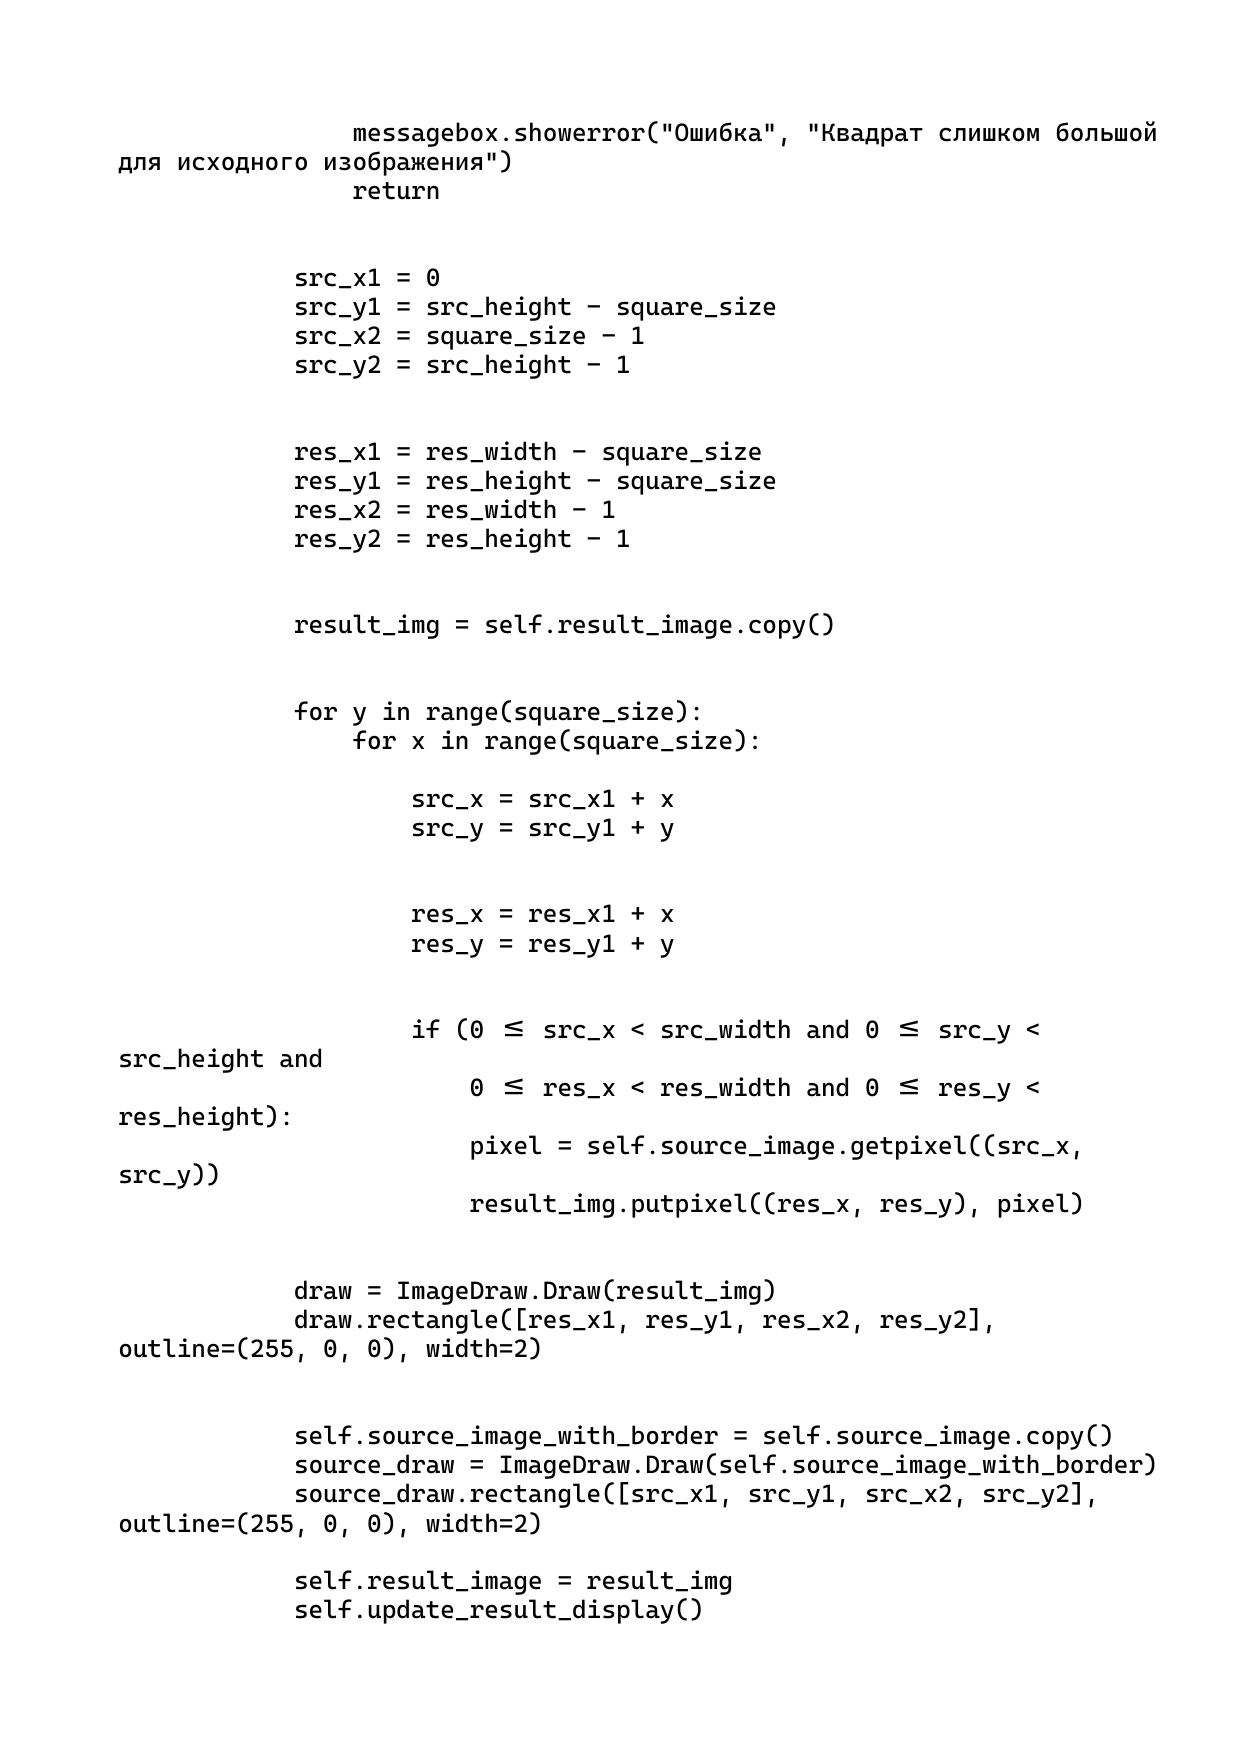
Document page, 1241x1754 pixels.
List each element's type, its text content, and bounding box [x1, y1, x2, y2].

text self.update_result_display() [118, 1596, 1181, 1625]
text src_y2 = src_height - 1 [118, 350, 1181, 379]
text res_y1 = res_height - square_size [118, 466, 1181, 495]
text res_x = res_x1 + x [118, 900, 1181, 929]
text if (0 <= src_x < src_width and 0 <= src_y < src_height and [118, 1015, 1181, 1073]
text for y in range(square_size): [118, 697, 1181, 726]
text source_draw = ImageDraw.Draw(self.source_image_with_border) [118, 1451, 1181, 1480]
text result_img = self.result_image.copy() [118, 611, 1181, 640]
text self.result_image = result_img [118, 1567, 1181, 1596]
text res_y2 = res_height - 1 [118, 524, 1181, 553]
text src_x = src_x1 + x [118, 784, 1181, 813]
text for x in range(square_size): [118, 726, 1181, 755]
text result_img.putpixel((res_x, res_y), pixel) [118, 1190, 1181, 1219]
text return [118, 176, 1181, 205]
text src_x2 = square_size - 1 [118, 321, 1181, 350]
text res_y = res_y1 + y [118, 929, 1181, 958]
text draw.rectangle([res_x1, res_y1, res_x2, res_y2], outline=(255, 0, 0), width=2) [118, 1306, 1181, 1364]
text messagebox.showerror("Ошибка", "Квадрат слишком большой для исходного изображения") [118, 118, 1181, 176]
text self.source_image_with_border = self.source_image.copy() [118, 1422, 1181, 1451]
text src_y = src_y1 + y [118, 813, 1181, 842]
text draw = ImageDraw.Draw(result_img) [118, 1277, 1181, 1306]
text res_x2 = res_width - 1 [118, 495, 1181, 524]
text res_x1 = res_width - square_size [118, 437, 1181, 466]
text source_draw.rectangle([src_x1, src_y1, src_x2, src_y2], outline=(255, 0, 0), width=2) [118, 1480, 1181, 1538]
text 0 <= res_x < res_width and 0 <= res_y < res_height): [118, 1073, 1181, 1132]
text pixel = self.source_image.getpixel((src_x, src_y)) [118, 1132, 1181, 1190]
text src_y1 = src_height - square_size [118, 292, 1181, 321]
text src_x1 = 0 [118, 263, 1181, 292]
